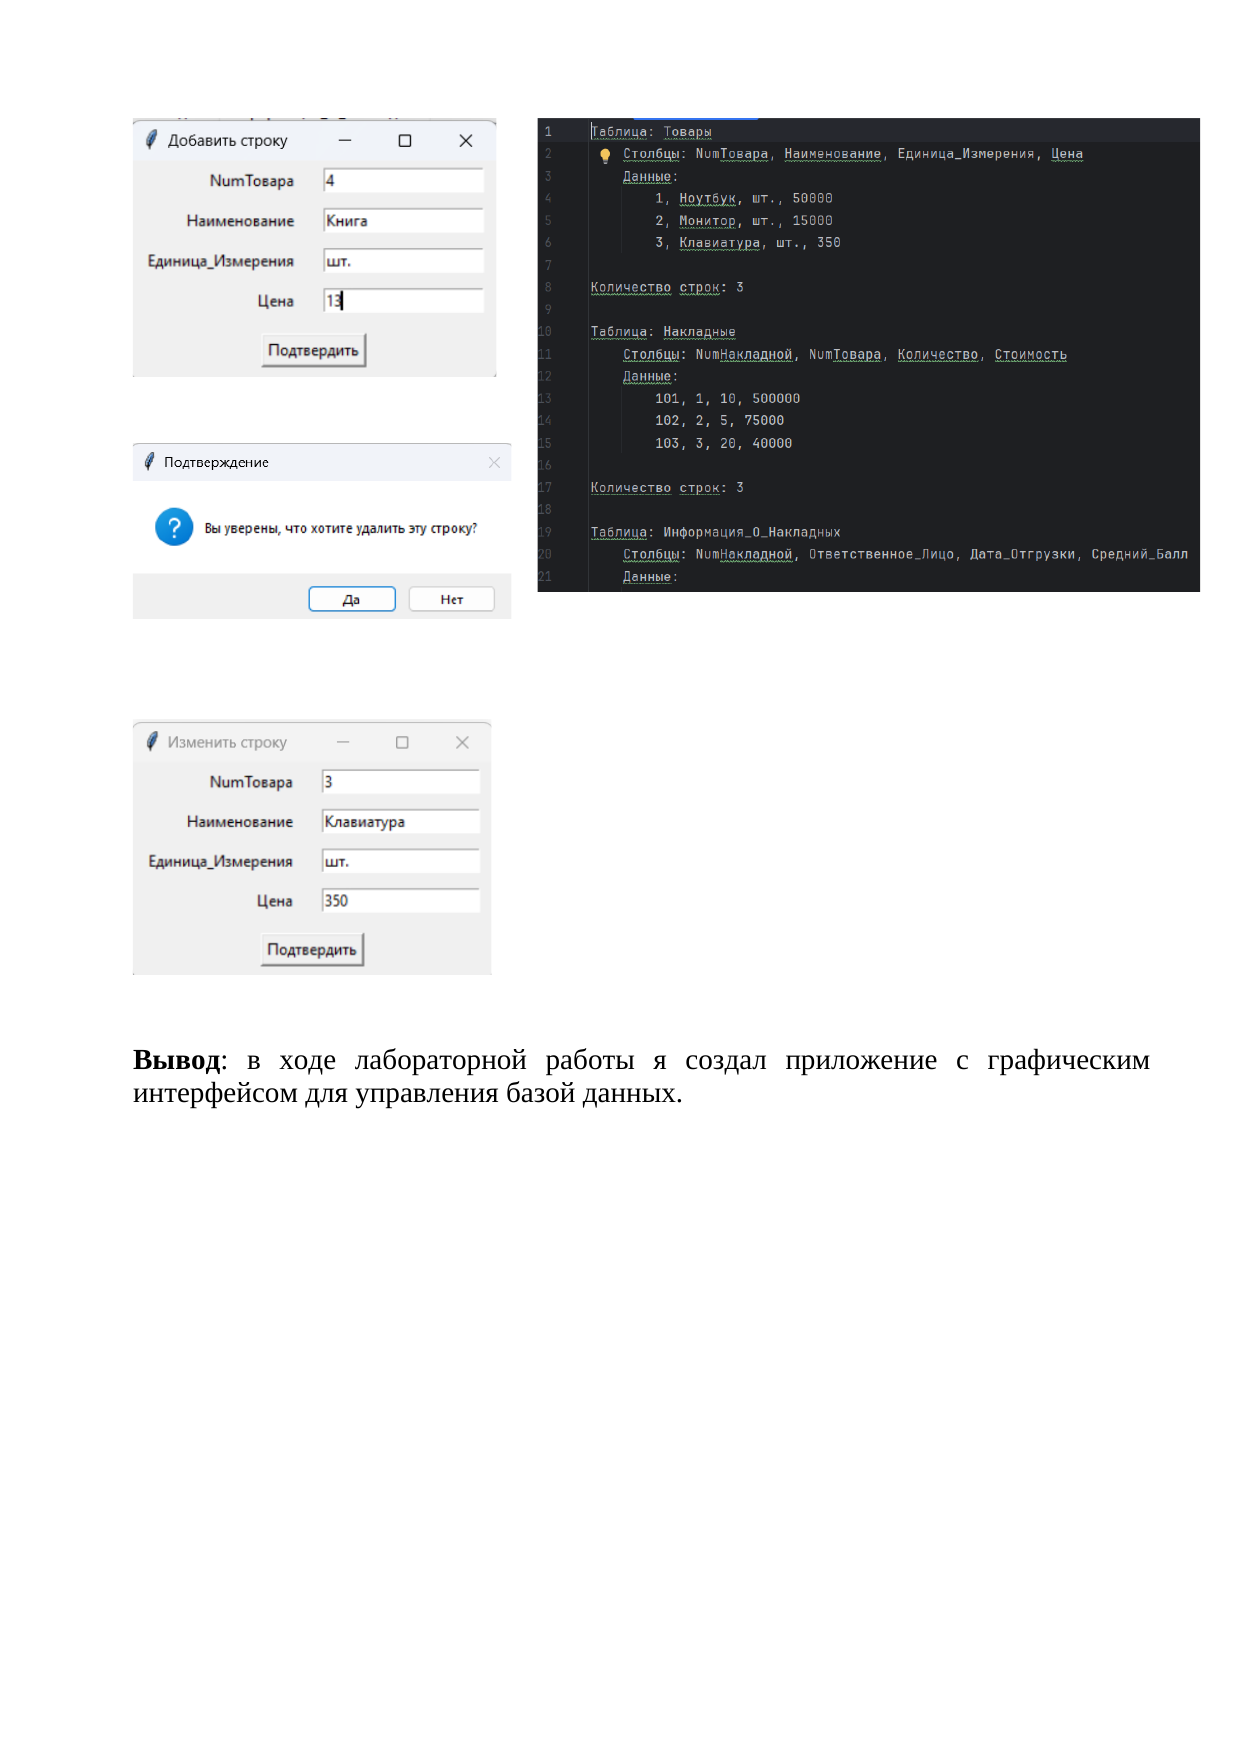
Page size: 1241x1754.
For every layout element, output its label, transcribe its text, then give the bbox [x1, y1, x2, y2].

text Вывод: в ходе лабораторной работы я создал приложение с графическим интерфейсом для управления базой данных. [133, 1042, 1152, 1109]
picture [132, 118, 497, 377]
picture [132, 443, 512, 619]
picture [537, 118, 1201, 592]
picture [132, 719, 492, 975]
